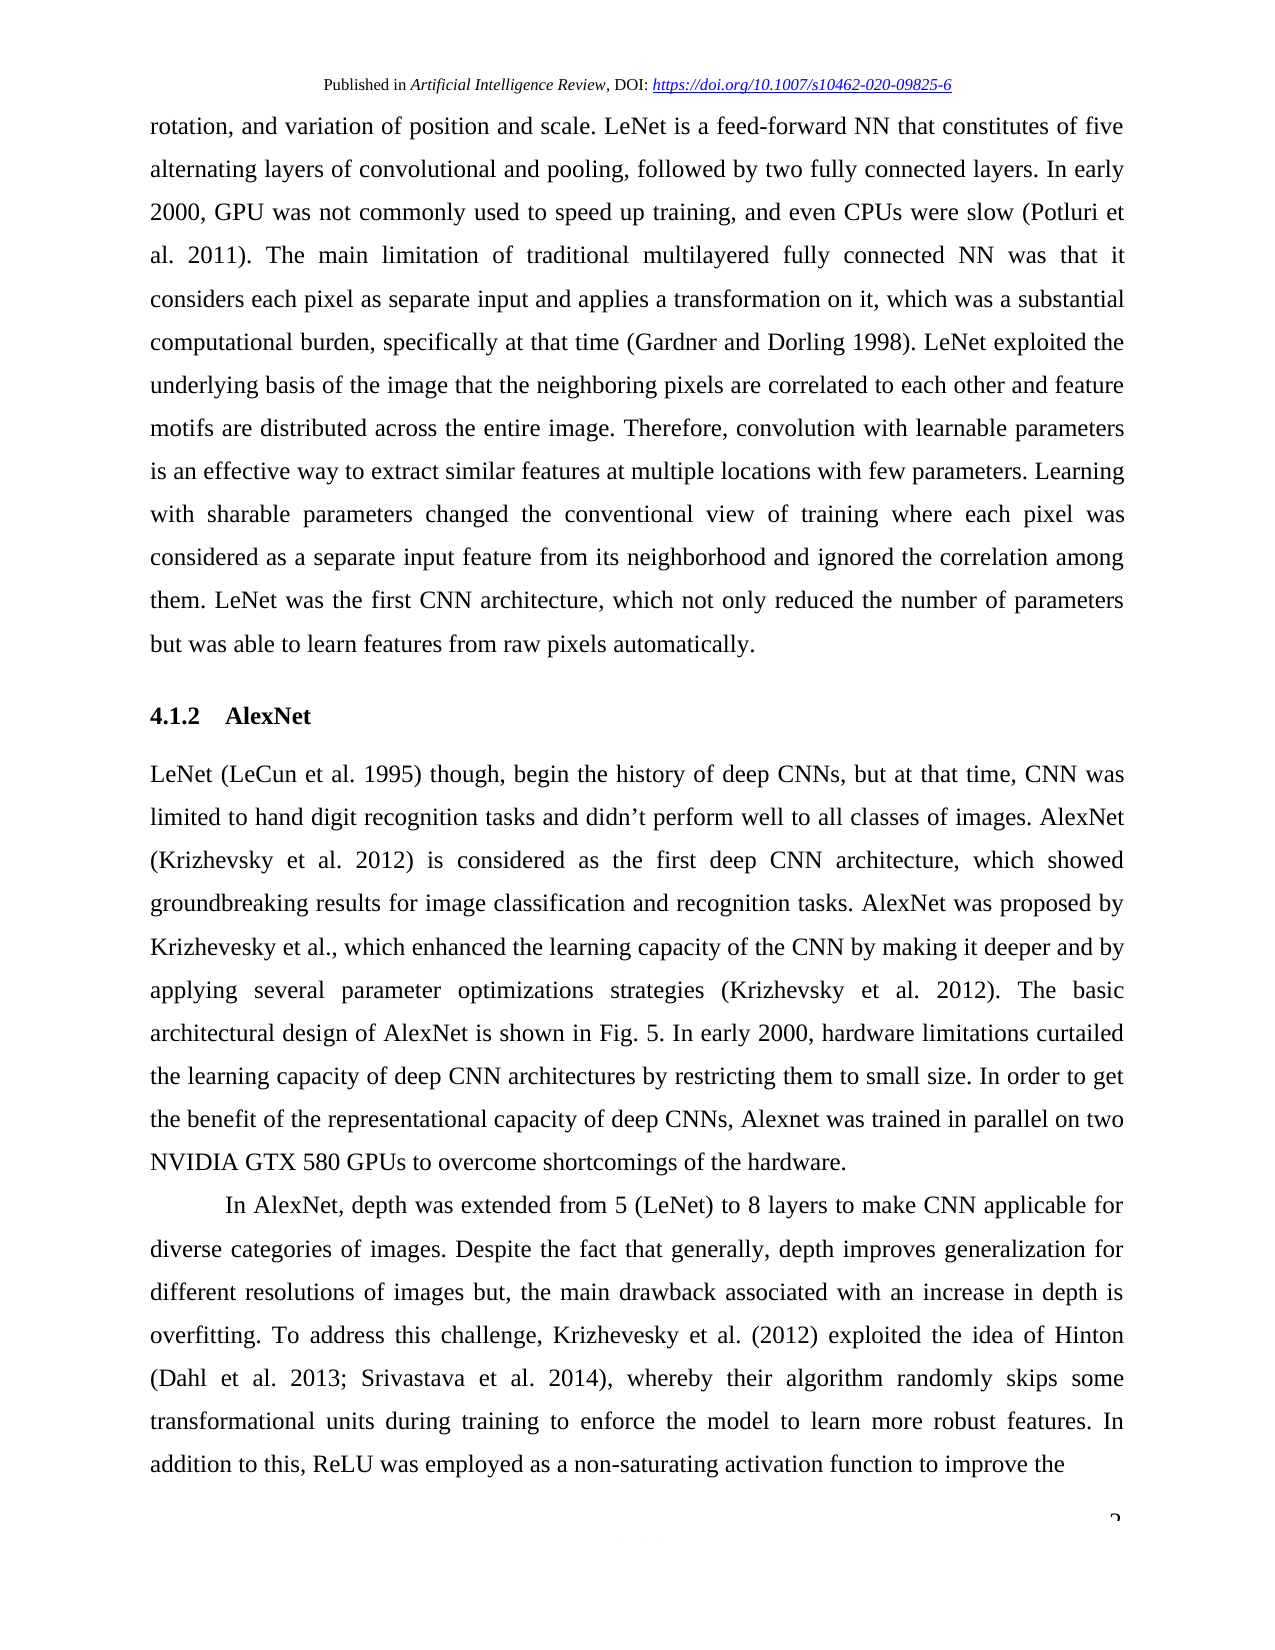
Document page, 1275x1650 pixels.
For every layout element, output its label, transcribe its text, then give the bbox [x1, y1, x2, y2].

subtitle AlexNet [150, 701, 1175, 730]
text LeNet (LeCun et al. 1995) though, begin the history of deep CNNs, but at that time, CNN was limited to hand digit recognition tasks and didn’t perform well to all classes of images. AlexNet (Krizhevsky et al. 2012) is considered as the first deep CNN architecture, which showed groundbreaking results for image classification and recognition tasks. AlexNet was proposed by Krizhevesky et al., which enhanced the learning capacity of the CNN by making it deeper and by applying several parameter optimizations strategies (Krizhevsky et al. 2012). The basic architectural design of AlexNet is shown in Fig. 5. In early 2000, hardware limitations curtailed the learning capacity of deep CNN architectures by restricting them to small size. In order to get the benefit of the representational capacity of deep CNNs, Alexnet was trained in parallel on two NVIDIA GTX 580 GPUs to overcome shortcomings of the hardware. [150, 759, 1125, 1176]
text In AlexNet, depth was extended from 5 (LeNet) to 8 layers to make CNN applicable for diverse categories of images. Despite the fact that generally, depth improves generalization for different resolutions of images but, the main drawback associated with an increase in depth is overfitting. To address this challenge, Krizhevesky et al. (2012) exploited the idea of Hinton (Dahl et al. 2013; Srivastava et al. 2014), whereby their algorithm randomly skips some transformational units during training to enforce the model to learn more robust features. In addition to this, ReLU was employed as a non-saturating activation function to improve the [150, 1191, 1125, 1478]
text rotation, and variation of position and scale. LeNet is a feed-forward NN that constitutes of five alternating layers of convolutional and pooling, followed by two fully connected layers. In early 2000, GPU was not commonly used to speed up training, and even CPUs were slow (Potluri et al. 2011). The main limitation of traditional multilayered fully connected NN was that it considers each pixel as separate input and applies a transformation on it, which was a substantial computational burden, specifically at that time (Gardner and Dorling 1998). LeNet exploited the underlying basis of the image that the neighboring pixels are correlated to each other and feature motifs are distributed across the entire image. Therefore, convolution with learnable parameters is an effective way to extract similar features at multiple locations with few parameters. Learning with sharable parameters changed the conventional view of training where each pixel was considered as a separate input feature from its neighborhood and ignored the correlation among them. LeNet was the first CNN architecture, which not only reduced the number of parameters but was able to learn features from raw pixels automatically. [150, 111, 1126, 657]
